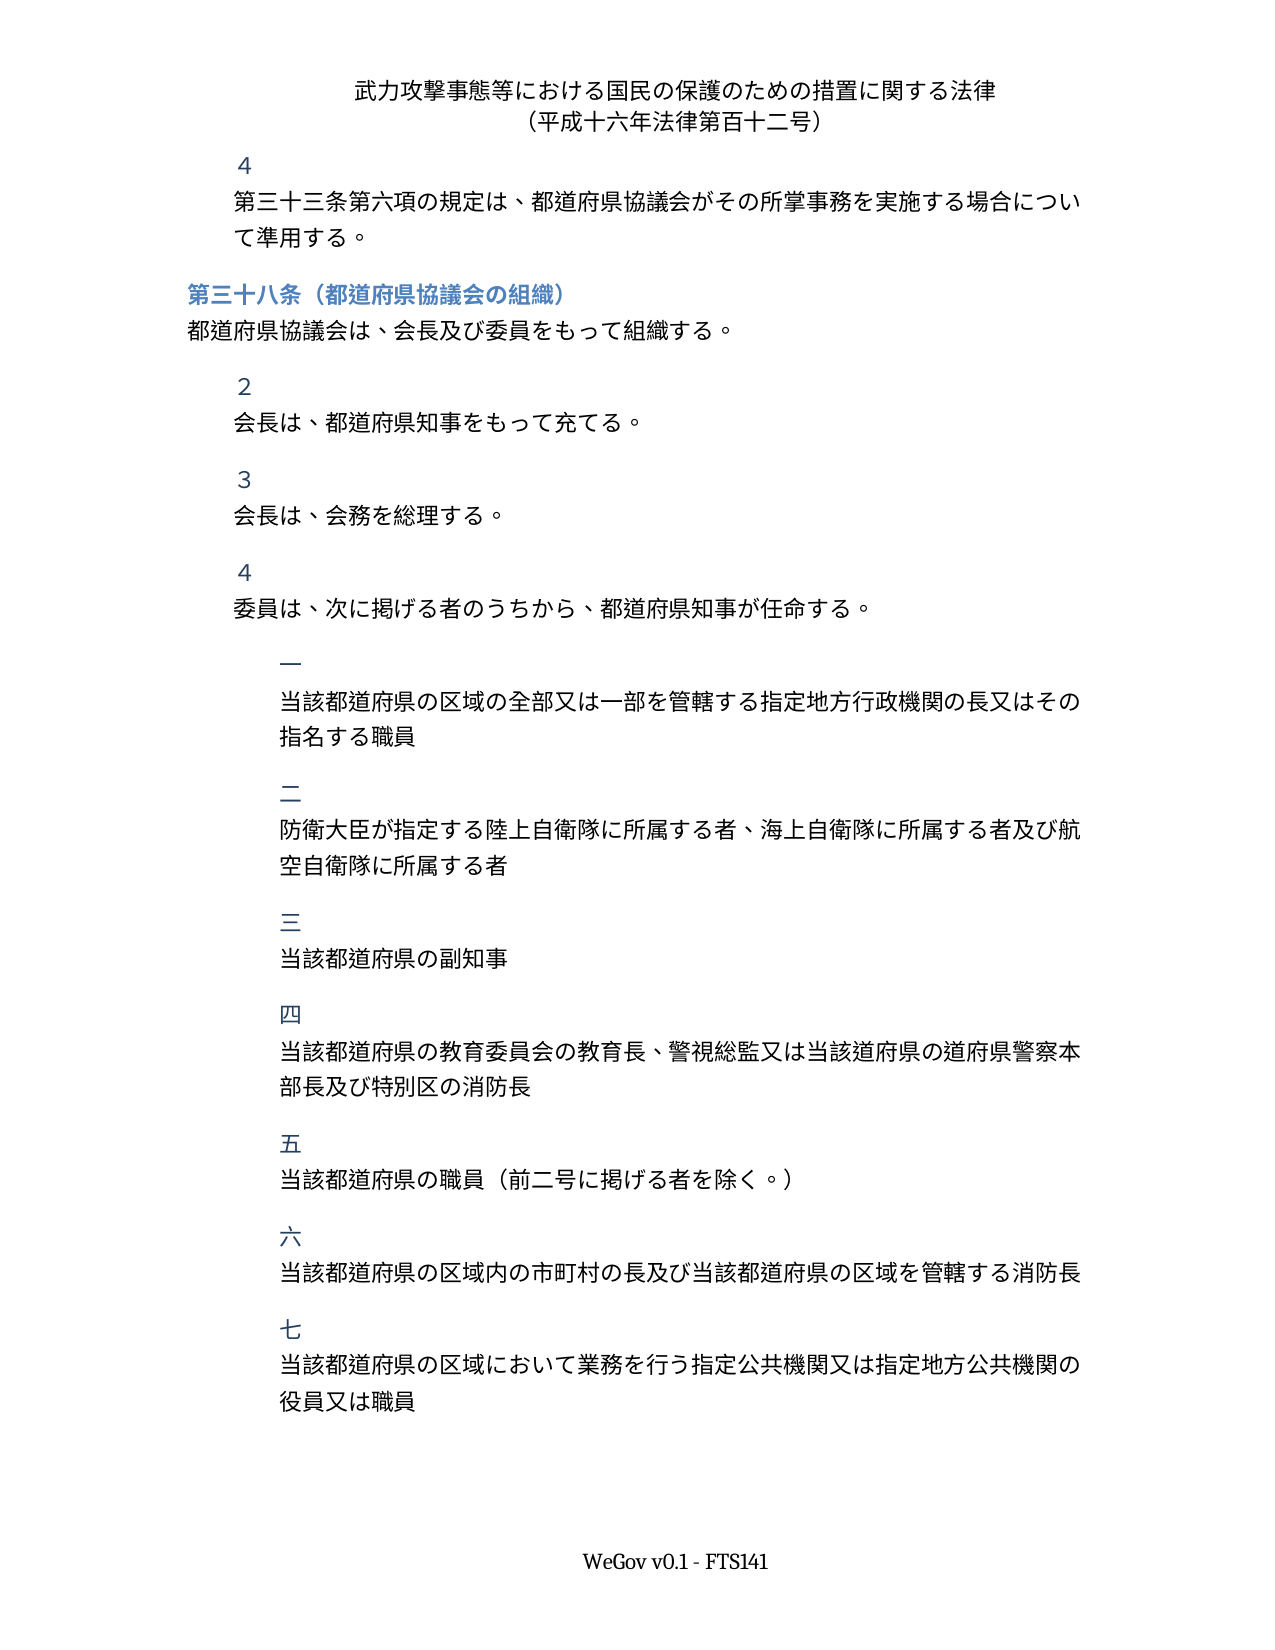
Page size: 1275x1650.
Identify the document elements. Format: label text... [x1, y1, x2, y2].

subtitle 七 [279, 1313, 1087, 1345]
subtitle ４ [233, 557, 1087, 588]
text 当該都道府県の副知事 [279, 943, 1087, 974]
subtitle ２ [233, 371, 1087, 403]
text 当該都道府県の区域において業務を行う指定公共機関又は指定地方公共機関の役員又は職員 [279, 1349, 1087, 1417]
text 会長は、都道府県知事をもって充てる。 [233, 407, 1087, 438]
subtitle 一 [279, 649, 1087, 681]
subtitle 四 [279, 999, 1087, 1031]
subtitle 三 [279, 907, 1087, 938]
subtitle ３ [233, 464, 1087, 495]
text 委員は、次に掲げる者のうちから、都道府県知事が任命する。 [233, 593, 1087, 624]
subtitle 二 [279, 778, 1087, 809]
text 都道府県協議会は、会長及び委員をもって組織する。 [187, 314, 1087, 346]
text 会長は、会務を総理する。 [233, 500, 1087, 531]
subtitle 六 [279, 1221, 1087, 1252]
subtitle ４ [233, 150, 1087, 181]
text 防衛大臣が指定する陸上自衛隊に所属する者、海上自衛隊に所属する者及び航空自衛隊に所属する者 [279, 814, 1087, 881]
subtitle 五 [279, 1128, 1087, 1159]
text 当該都道府県の教育委員会の教育長、警視総監又は当該道府県の道府県警察本部長及び特別区の消防長 [279, 1035, 1087, 1103]
text 当該都道府県の区域内の市町村の長及び当該都道府県の区域を管轄する消防長 [279, 1257, 1087, 1288]
text 第三十三条第六項の規定は、都道府県協議会がその所掌事務を実施する場合について準用する。 [233, 186, 1087, 253]
text 当該都道府県の区域の全部又は一部を管轄する指定地方行政機関の長又はその指名する職員 [279, 685, 1087, 753]
subtitle 第三十八条（都道府県協議会の組織） [187, 279, 1087, 310]
text 当該都道府県の職員（前二号に掲げる者を除く。） [279, 1164, 1087, 1195]
